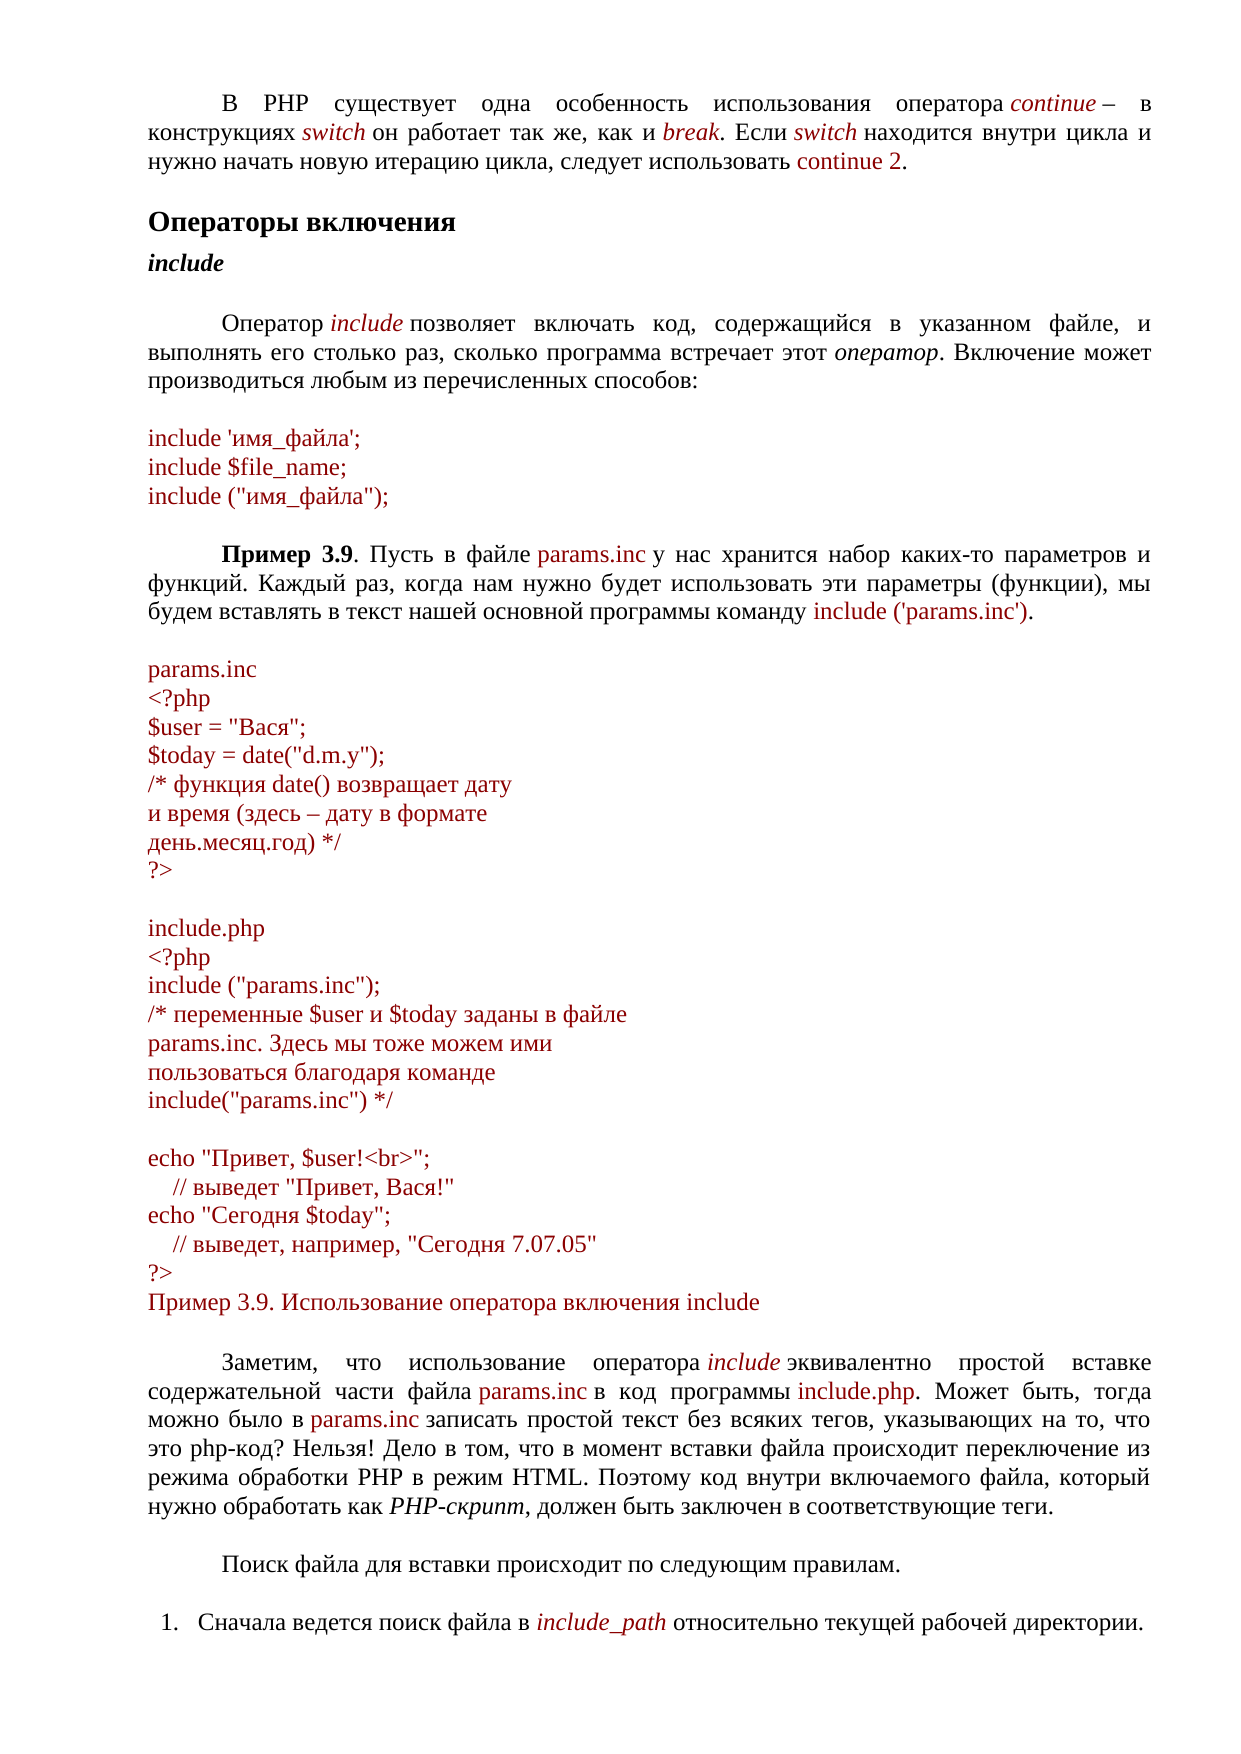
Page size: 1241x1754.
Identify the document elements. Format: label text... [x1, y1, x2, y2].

text ?> [148, 1258, 1152, 1287]
text <?php [148, 942, 1152, 971]
text include ("params.inc"); [148, 971, 1152, 999]
text include ("имя_файла"); [148, 481, 1152, 510]
text $today = date("d.m.y"); [148, 741, 1152, 769]
text echo "Сегодня $today"; [148, 1201, 1152, 1229]
text include.php [148, 913, 1152, 942]
text ?> [148, 856, 1152, 884]
text // выведет "Привет, Вася!" [148, 1172, 1152, 1201]
text день.месяц.год) */ [148, 827, 1152, 856]
text Заметим, что использование оператора include эквивалентно простой вставке содержательной части файла params.inc в код программы include.php. Может быть, тогда можно было в params.inc записать простой текст без всяких тегов, указывающих на то, что это php-код? Нельзя! Дело в том, что в момент вставки файла происходит переключение из режима обработки PHP в режим HTML. Поэтому код внутри включаемого файла, который нужно обработать как PHP-скрипт, должен быть заключен в соответствующие теги. [148, 1347, 1152, 1519]
text и время (здесь – дату в формате [148, 798, 1152, 827]
text echo "Привет, $user!<br>"; [148, 1143, 1152, 1172]
text <?php [148, 683, 1152, 712]
text include("params.inc") */ [148, 1086, 1152, 1114]
text $user = "Вася"; [148, 712, 1152, 741]
text Пример 3.9. Использование оператора включения include [148, 1287, 1152, 1316]
text // выведет, например, "Сегодня 7.07.05" [148, 1229, 1152, 1258]
text /* переменные $user и $today заданы в файле [148, 999, 1152, 1028]
subtitle Операторы включения [148, 204, 1152, 237]
text Оператор include позволяет включать код, содержащийся в указанном файле, и выполнять его столько раз, сколько программа встречает этот оператор. Включение может производиться любым из перечисленных способов: [148, 308, 1152, 394]
text params.inc [148, 654, 1152, 683]
text В PHP существует одна особенность использования оператора continue – в конструкциях switch он работает так же, как и break. Если switch находится внутри цикла и нужно начать новую итерацию цикла, следует использовать continue 2. [148, 88, 1152, 175]
text include $file_name; [148, 452, 1152, 481]
text Поиск файла для вставки происходит по следующим правилам. [148, 1549, 1152, 1577]
text include 'имя_файла'; [148, 423, 1152, 452]
text Пример 3.9. Пусть в файле params.inc у нас хранится набор каких-то параметров и функций. Каждый раз, когда нам нужно будет использовать эти параметры (функции), мы будем вставлять в текст нашей основной программы команду include ('params.inc'). [148, 539, 1152, 625]
text пользоваться благодаря команде [148, 1057, 1152, 1086]
subtitle include [148, 248, 1152, 277]
text params.inc. Здесь мы тоже можем ими [148, 1028, 1152, 1057]
list Сначала ведется поиск файла в include_path относительно текущей рабочей директории. [160, 1607, 1152, 1635]
text /* функция date() возвращает дату [148, 769, 1152, 798]
